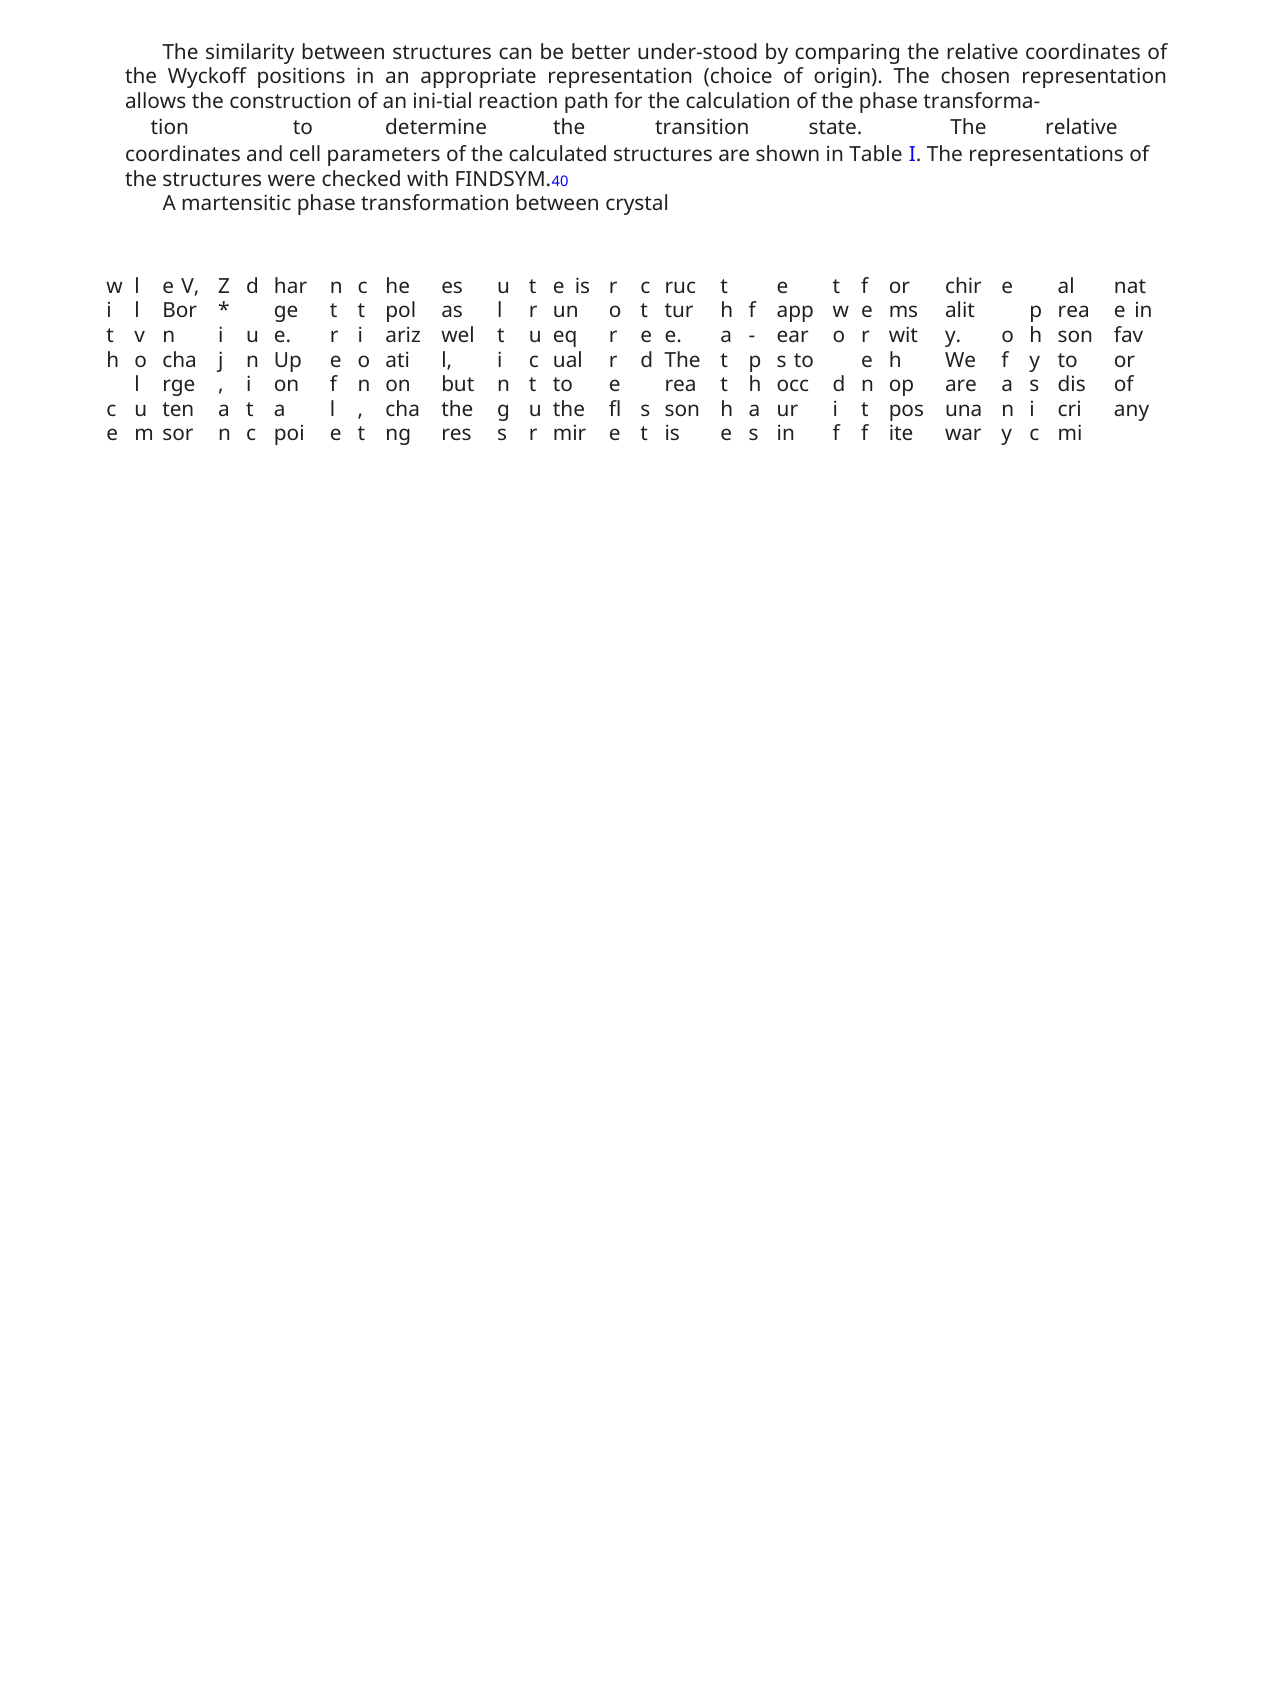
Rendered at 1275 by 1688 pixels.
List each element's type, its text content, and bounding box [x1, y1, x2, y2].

table_header to [236, 116, 369, 141]
table_header tion [103, 116, 236, 141]
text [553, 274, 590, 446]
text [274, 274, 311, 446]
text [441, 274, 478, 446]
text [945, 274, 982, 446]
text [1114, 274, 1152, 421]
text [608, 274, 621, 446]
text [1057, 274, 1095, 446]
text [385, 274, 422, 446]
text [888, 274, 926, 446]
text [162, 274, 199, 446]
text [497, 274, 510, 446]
text The similarity between structures can be better under-stood by comparing the relative coordinates of the Wyckoff positions in an appropriate representation (choice of origin). The chosen representation allows the construction of an ini-tial reaction path for the calculation of the phase transforma- [125, 39, 1169, 113]
table_header the [503, 116, 636, 141]
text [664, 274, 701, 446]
text coordinates and cell parameters of the calculated structures are shown in Table I. The representations of the structures were checked with FINDSYM.40 A martensitic phase transformation between crystal [125, 141, 1171, 216]
table_header The [902, 116, 1035, 141]
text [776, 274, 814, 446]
table_header state. [769, 116, 902, 141]
table_header relative [1035, 116, 1168, 141]
table_header determine [369, 116, 502, 141]
table_header transition [636, 116, 769, 141]
